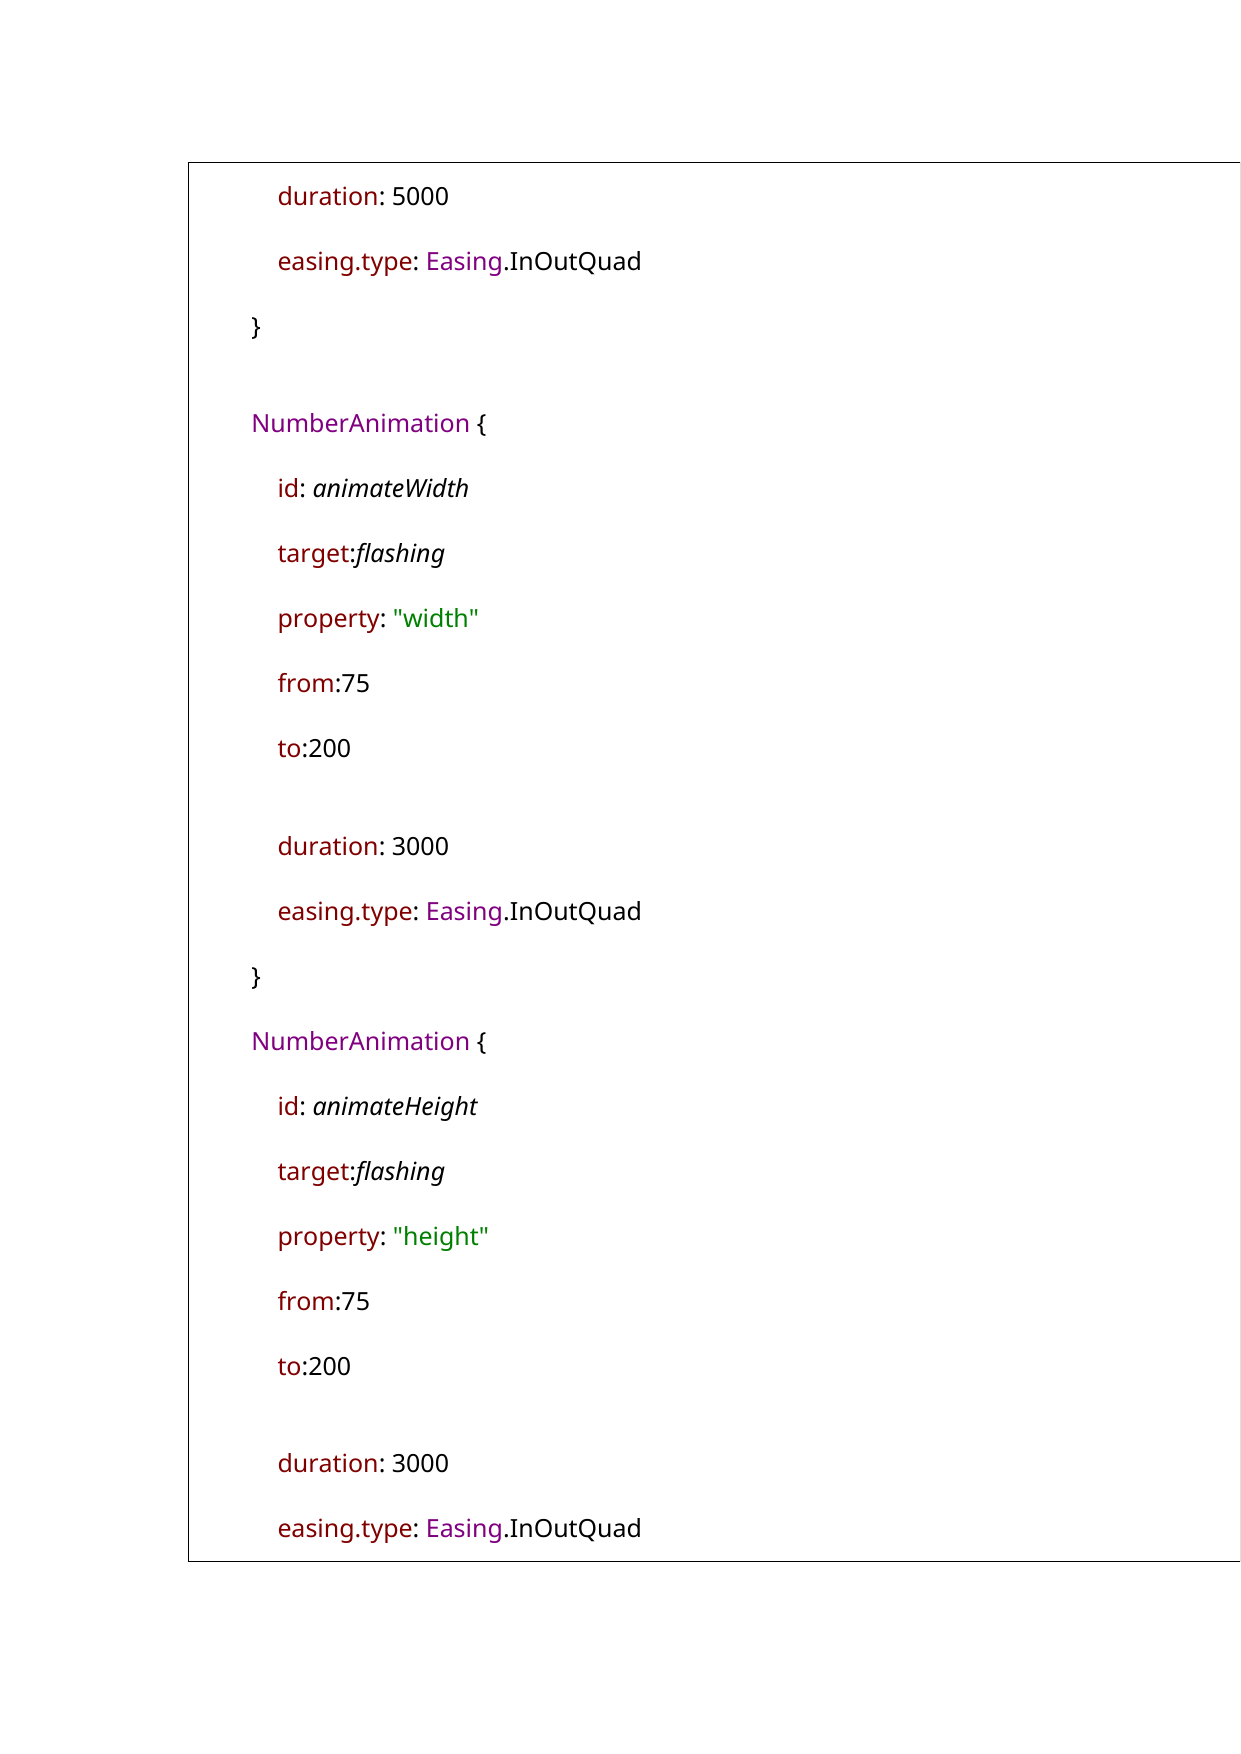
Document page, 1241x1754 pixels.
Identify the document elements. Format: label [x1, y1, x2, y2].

table_header [189, 163, 1240, 1561]
